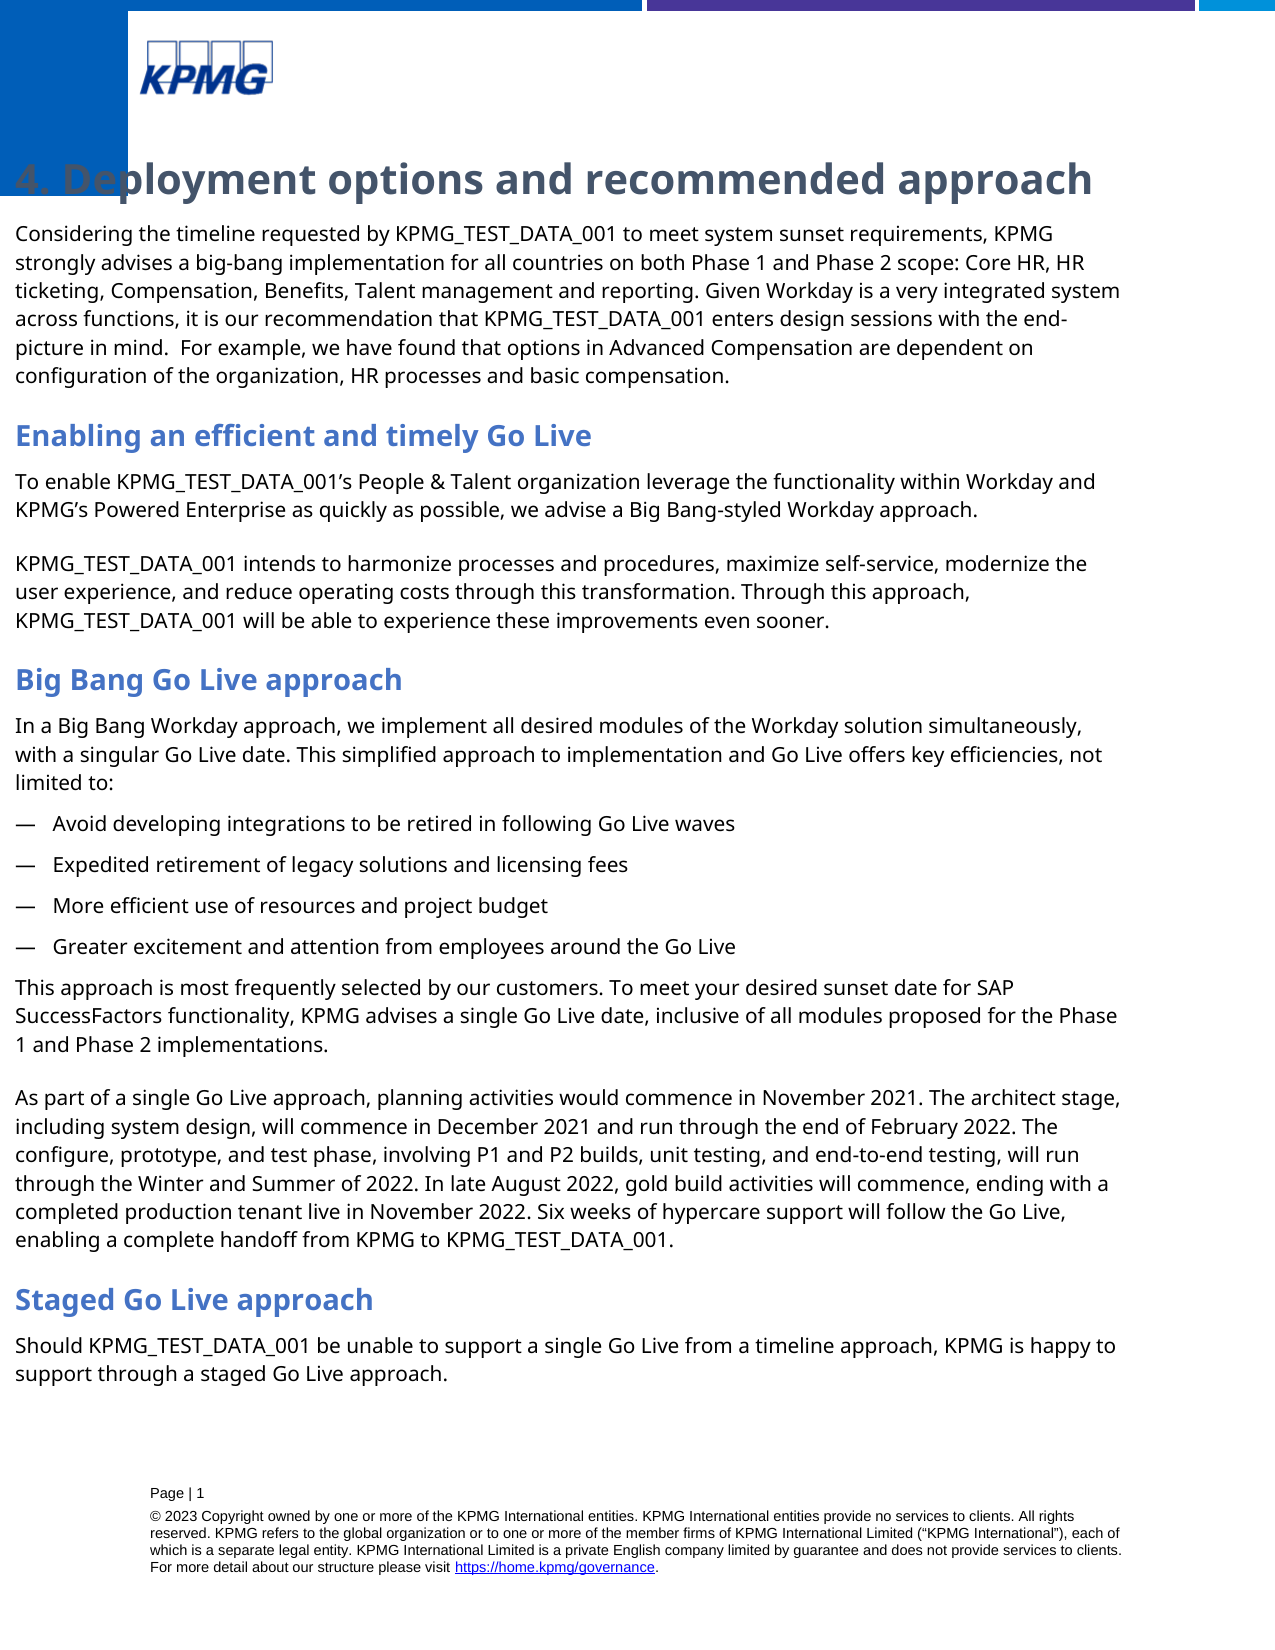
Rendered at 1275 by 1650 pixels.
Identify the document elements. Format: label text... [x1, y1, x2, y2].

subtitle 4. Deployment options and recommended approach [15, 150, 1125, 207]
text This approach is most frequently selected by our customers. To meet your desired sunset date for SAP SuccessFactors functionality, KPMG advises a single Go Live date, inclusive of all modules proposed for the Phase 1 and Phase 2 implementations. [15, 973, 1125, 1058]
text Should KPMG_TEST_DATA_001 be unable to support a single Go Live from a timeline approach, KPMG is happy to support through a staged Go Live approach. [15, 1331, 1125, 1388]
text Greater excitement and attention from employees around the Go Live [15, 932, 1125, 961]
subtitle Staged Go Live approach [15, 1279, 1125, 1319]
text Considering the timeline requested by KPMG_TEST_DATA_001 to meet system sunset requirements, KPMG strongly advises a big-bang implementation for all countries on both Phase 1 and Phase 2 scope: Core HR, HR ticketing, Compensation, Benefits, Talent management and reporting. Given Workday is a very integrated system across functions, it is our recommendation that KPMG_TEST_DATA_001 enters design sessions with the end-picture in mind. For example, we have found that options in Advanced Compensation are dependent on configuration of the organization, HR processes and basic compensation. [15, 219, 1125, 390]
text Avoid developing integrations to be retired in following Go Live waves [15, 809, 1125, 838]
text To enable KPMG_TEST_DATA_001’s People & Talent organization leverage the functionality within Workday and KPMG’s Powered Enterprise as quickly as possible, we advise a Big Bang-styled Workday approach. [15, 467, 1125, 524]
subtitle Big Bang Go Live approach [15, 659, 1125, 699]
subtitle Enabling an efficient and timely Go Live [15, 415, 1125, 454]
text More efficient use of resources and project budget [15, 891, 1125, 919]
text As part of a single Go Live approach, planning activities would commence in November 2021. The architect stage, including system design, will commence in December 2021 and run through the end of February 2022. The configure, prototype, and test phase, involving P1 and P2 builds, unit testing, and end-to-end testing, will run through the Winter and Summer of 2022. In late August 2022, gold build activities will commence, ending with a completed production tenant live in November 2022. Six weeks of hypercare support will follow the Go Live, enabling a complete handoff from KPMG to KPMG_TEST_DATA_001. [15, 1083, 1125, 1254]
picture [128, 11, 302, 136]
text In a Big Bang Workday approach, we implement all desired modules of the Workday solution simultaneously, with a singular Go Live date. This simplified approach to implementation and Go Live offers key efficiencies, not limited to: [15, 711, 1125, 797]
text Expedited retirement of legacy solutions and licensing fees [15, 850, 1125, 879]
text KPMG_TEST_DATA_001 intends to harmonize processes and procedures, maximize self-service, modernize the user experience, and reduce operating costs through this transformation. Through this approach, KPMG_TEST_DATA_001 will be able to experience these improvements even sooner. [15, 549, 1125, 634]
